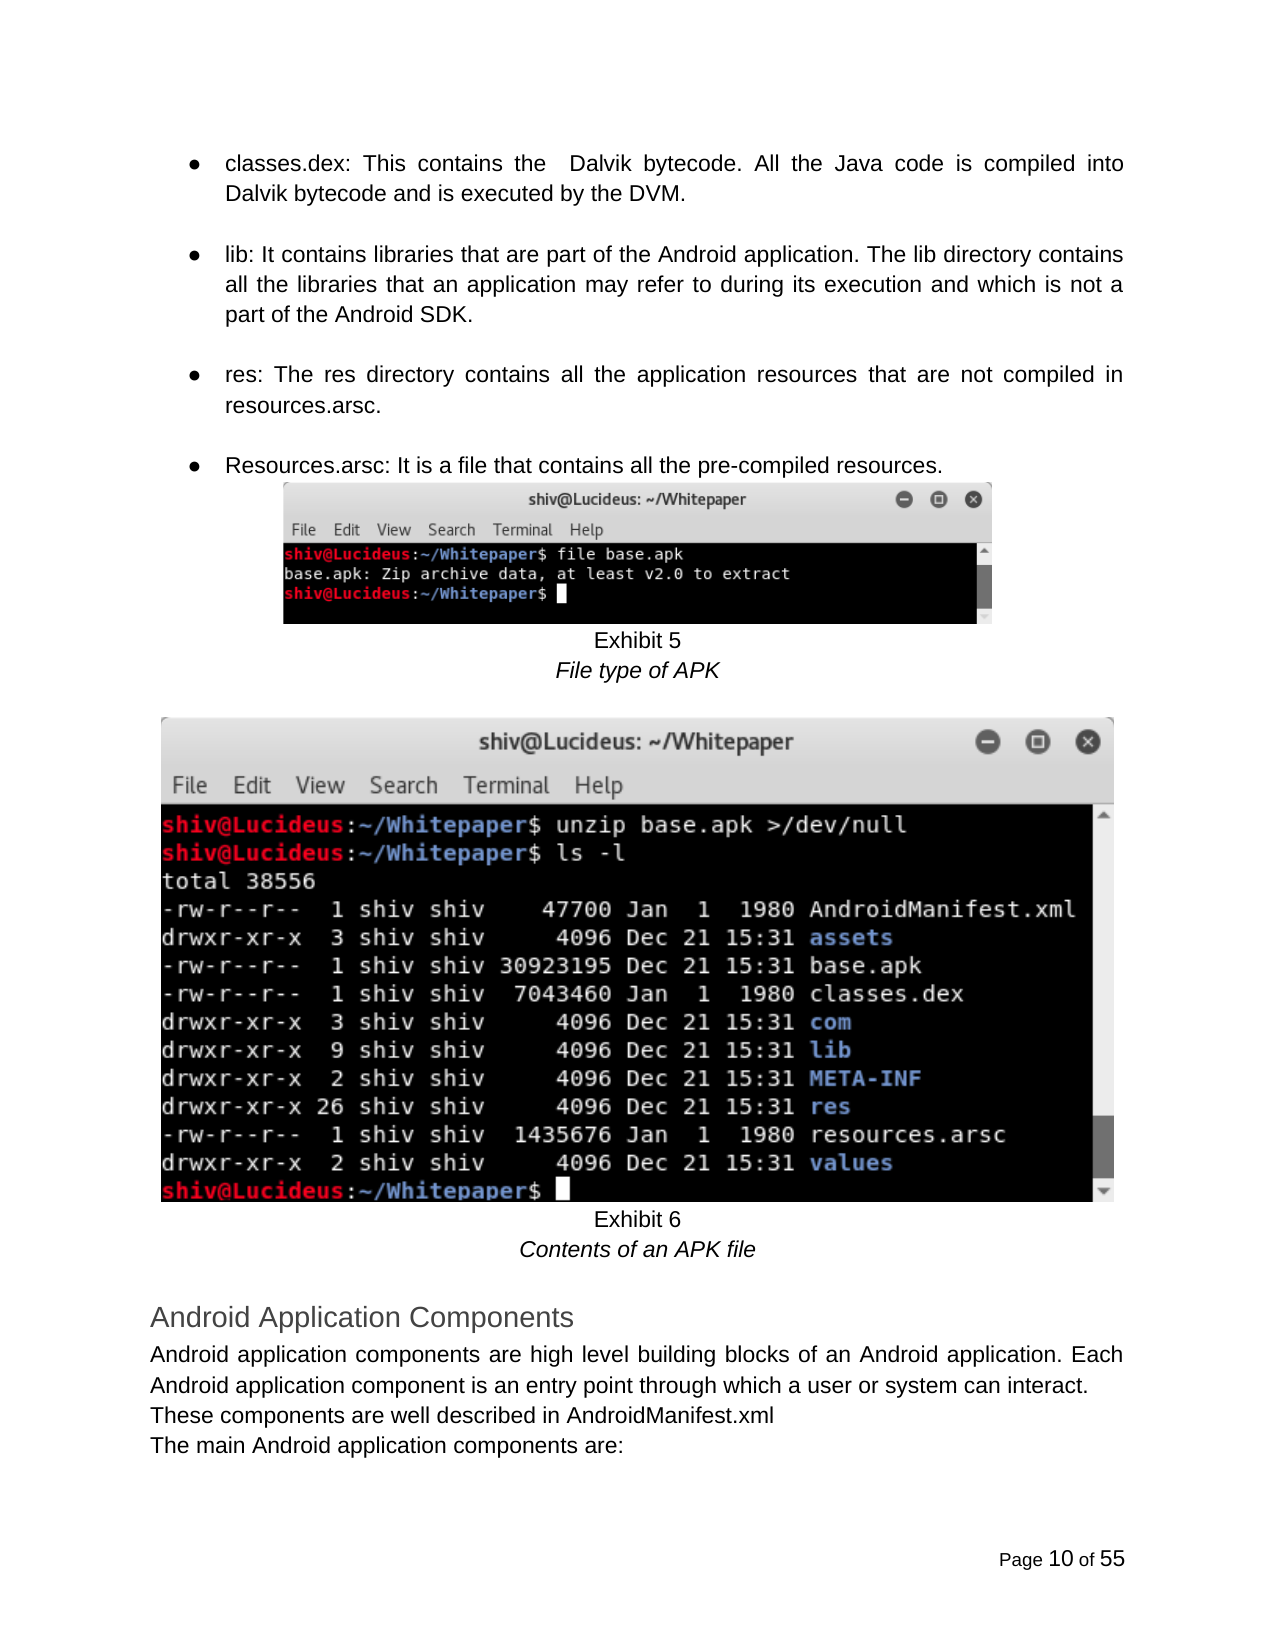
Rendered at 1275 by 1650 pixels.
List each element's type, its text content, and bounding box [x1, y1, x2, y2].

list lib: It contains libraries that are part of the Android application. The lib directory contains all the libraries that an application may refer to during its execution and which is not a part of the Android SDK. [187, 241, 1125, 327]
list Resources.arsc: It is a file that contains all the pre-compiled resources. [187, 452, 1125, 478]
picture [283, 482, 992, 624]
text Exhibit 5 [150, 627, 1125, 653]
picture [161, 717, 1114, 1202]
text Exhibit 6 [150, 1206, 1125, 1232]
text File type of APK [150, 657, 1125, 683]
text These components are well described in AndroidManifest.xml [150, 1402, 1125, 1428]
subtitle Android Application Components [150, 1299, 1125, 1333]
list classes.dex: This contains the Dalvik bytecode. All the Java code is compiled into Dalvik bytecode and is executed by the DVM. [187, 150, 1125, 207]
text Android application components are high level building blocks of an Android application. Each Android application component is an entry point through which a user or system can interact. [150, 1341, 1125, 1398]
list res: The res directory contains all the application resources that are not compiled in resources.arsc. [187, 361, 1125, 418]
text Contents of an APK file [150, 1236, 1125, 1262]
text The main Android application components are: [150, 1432, 1125, 1458]
